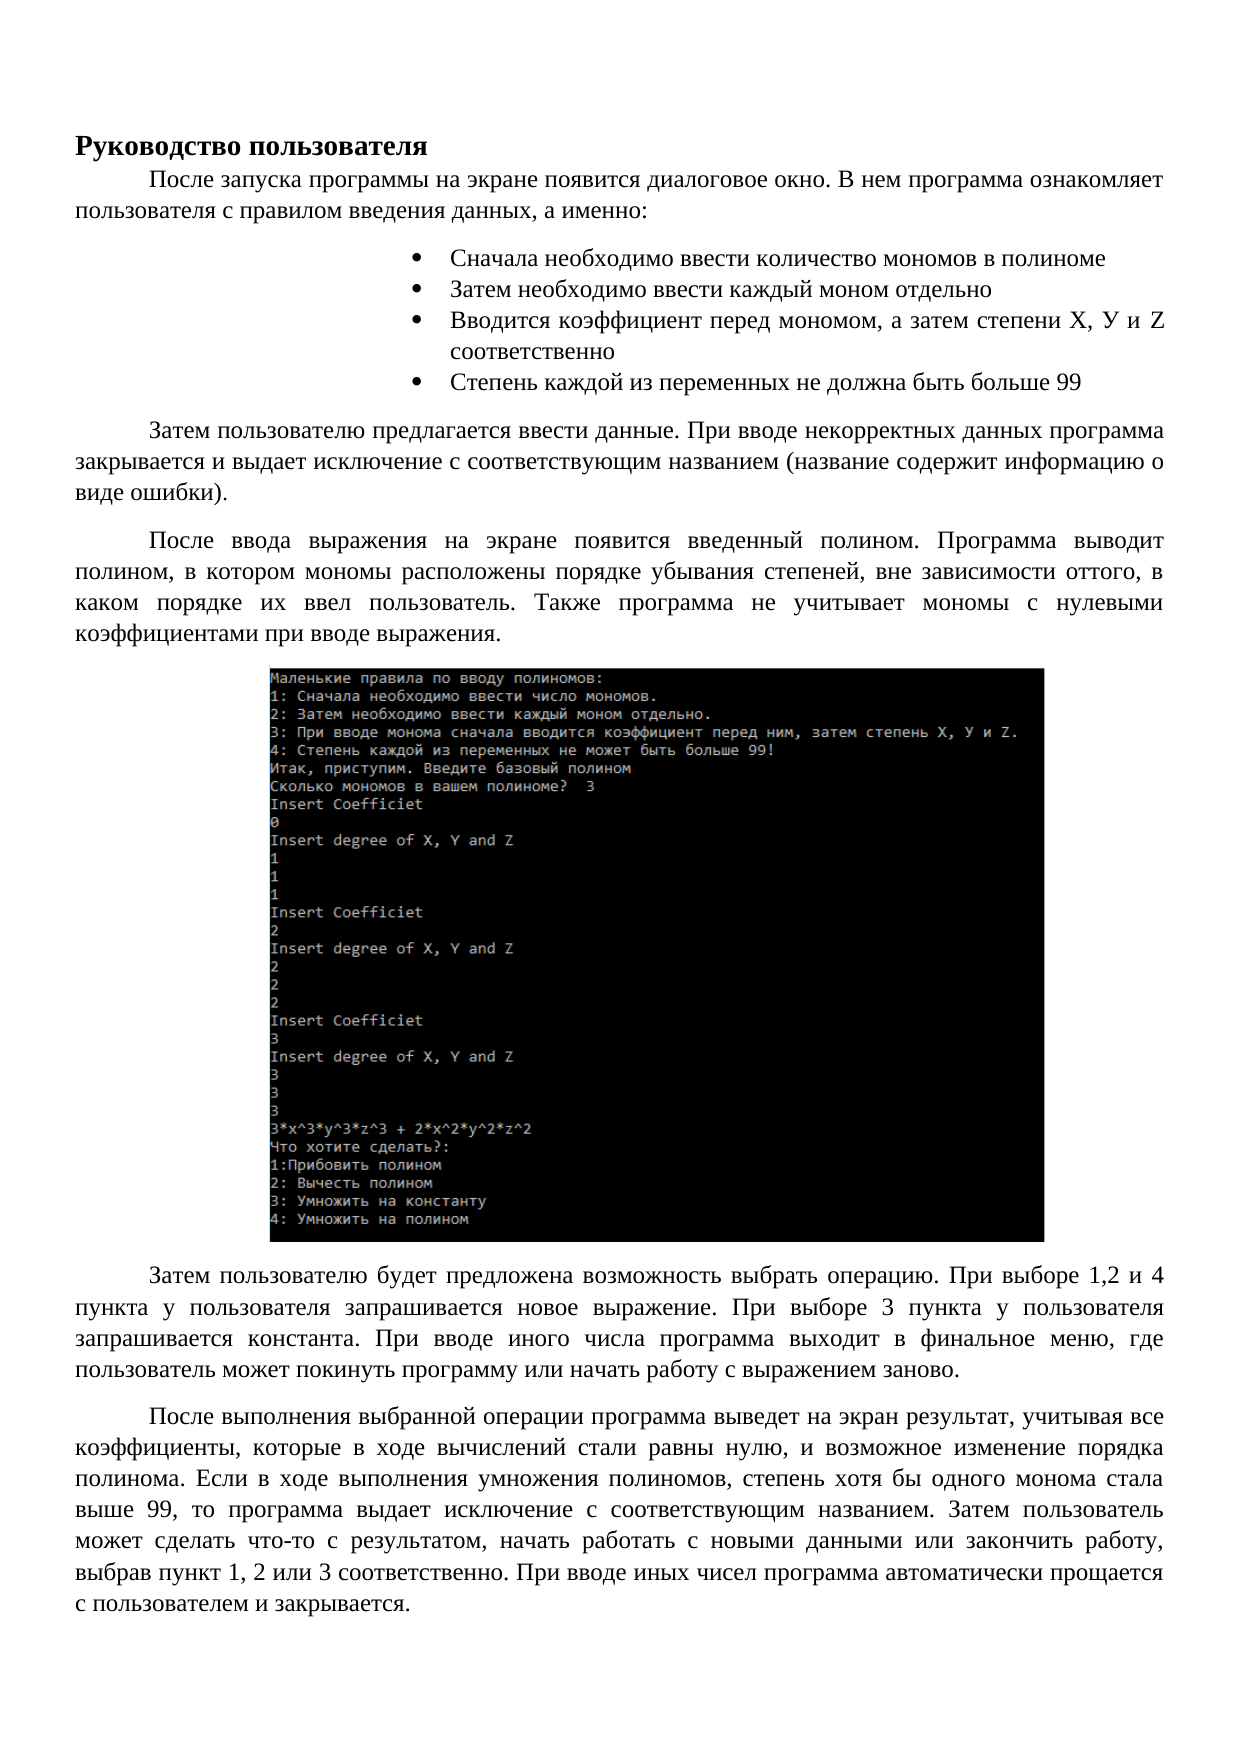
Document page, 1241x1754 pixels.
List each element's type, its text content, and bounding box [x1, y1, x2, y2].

subtitle Руководство пользователя [75, 128, 1165, 162]
text Затем пользователю предлагается ввести данные. При вводе некорректных данных программа закрывается и выдает исключение с соответствующим названием (название содержит информацию о виде ошибки). [75, 415, 1165, 506]
list Затем необходимо ввести каждый моном отдельно [412, 274, 1165, 303]
list Вводится коэффициент перед мономом, а затем степени Х, У и Z соответственно [412, 305, 1165, 365]
list Степень каждой из переменных не должна быть больше 99 [412, 367, 1165, 396]
list Сначала необходимо ввести количество мономов в полиноме [412, 243, 1165, 272]
text Затем пользователю будет предложена возможность выбрать операцию. При выборе 1,2 и 4 пункта у пользователя запрашивается новое выражение. При выборе 3 пункта у пользователя запрашивается константа. При вводе иного числа программа выходит в финальное меню, где пользователь может покинуть программу или начать работу с выражением заново. [75, 1261, 1165, 1382]
text После ввода выражения на экране появится введенный полином. Программа выводит полином, в котором мономы расположены порядке убывания степеней, вне зависимости оттого, в каком порядке их ввел пользователь. Также программа не учитывает мономы с нулевыми коэффициентами при вводе выражения. [75, 525, 1165, 647]
text После запуска программы на экране появится диалоговое окно. В нем программа ознакомляет пользователя с правилом введения данных, а именно: [75, 164, 1165, 224]
picture [269, 665, 1045, 1242]
text После выполнения выбранной операции программа выведет на экран результат, учитывая все коэффициенты, которые в ходе вычислений стали равны нулю, и возможное изменение порядка полинома. Если в ходе выполнения умножения полиномов, степень хотя бы одного монома стала выше 99, то программа выдает исключение с соответствующим названием. Затем пользователь может сделать что-то с результатом, начать работать с новыми данными или закончить работу, выбрав пункт 1, 2 или 3 соответственно. При вводе иных чисел программа автоматически прощается с пользователем и закрывается. [75, 1401, 1165, 1616]
